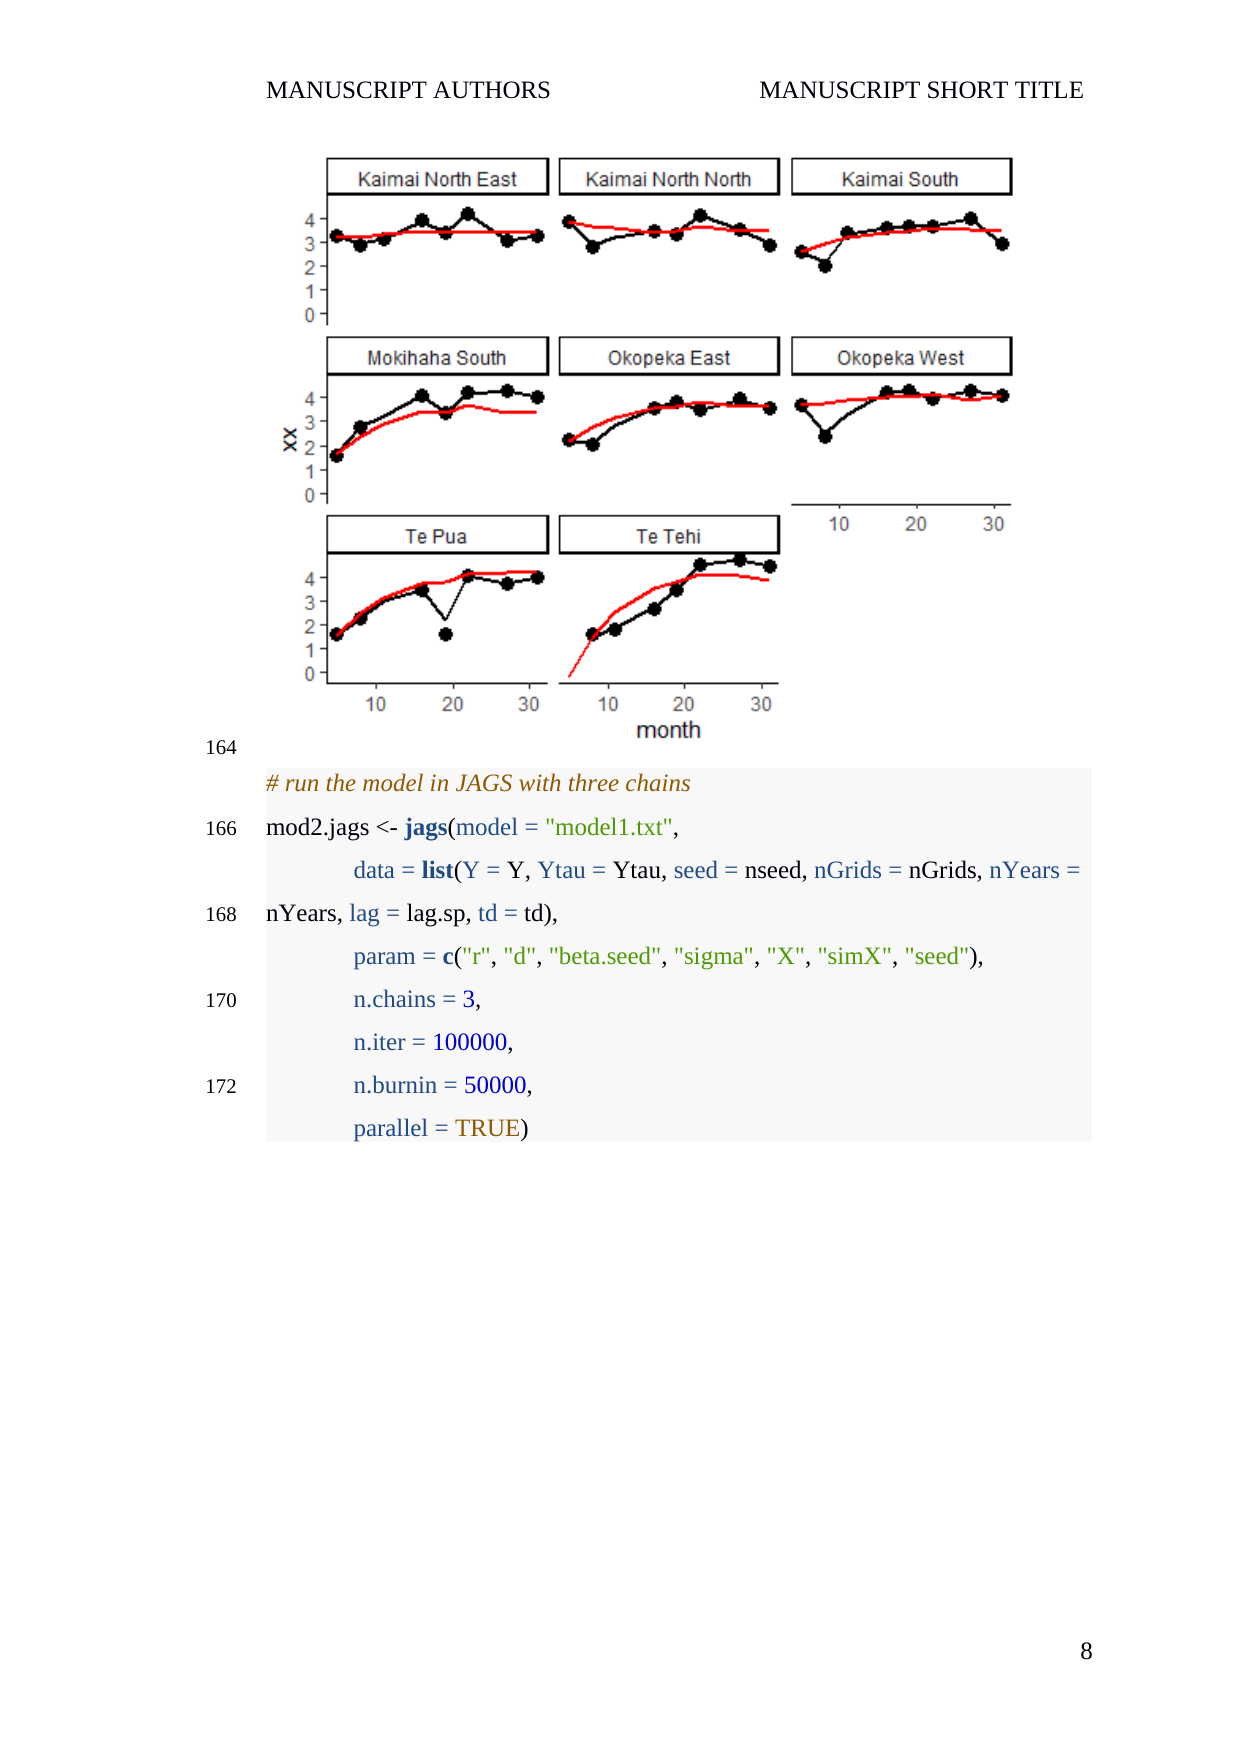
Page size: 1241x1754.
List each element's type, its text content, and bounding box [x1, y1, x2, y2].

text # run the model in JAGS with three chains mod2.jags <- jags(model = "model1.txt", data = list(Y = Y, Ytau = Ytau, seed = nseed, nGrids = nGrids, nYears = nYears, lag = lag.sp, td = td), param = c("r", "d", "beta.seed", "sigma", "X", "simX", "seed"), n.chains = 3, n.iter = 100000, n.burnin = 50000, parallel = TRUE) [266, 768, 1092, 1142]
picture [265, 147, 1024, 754]
